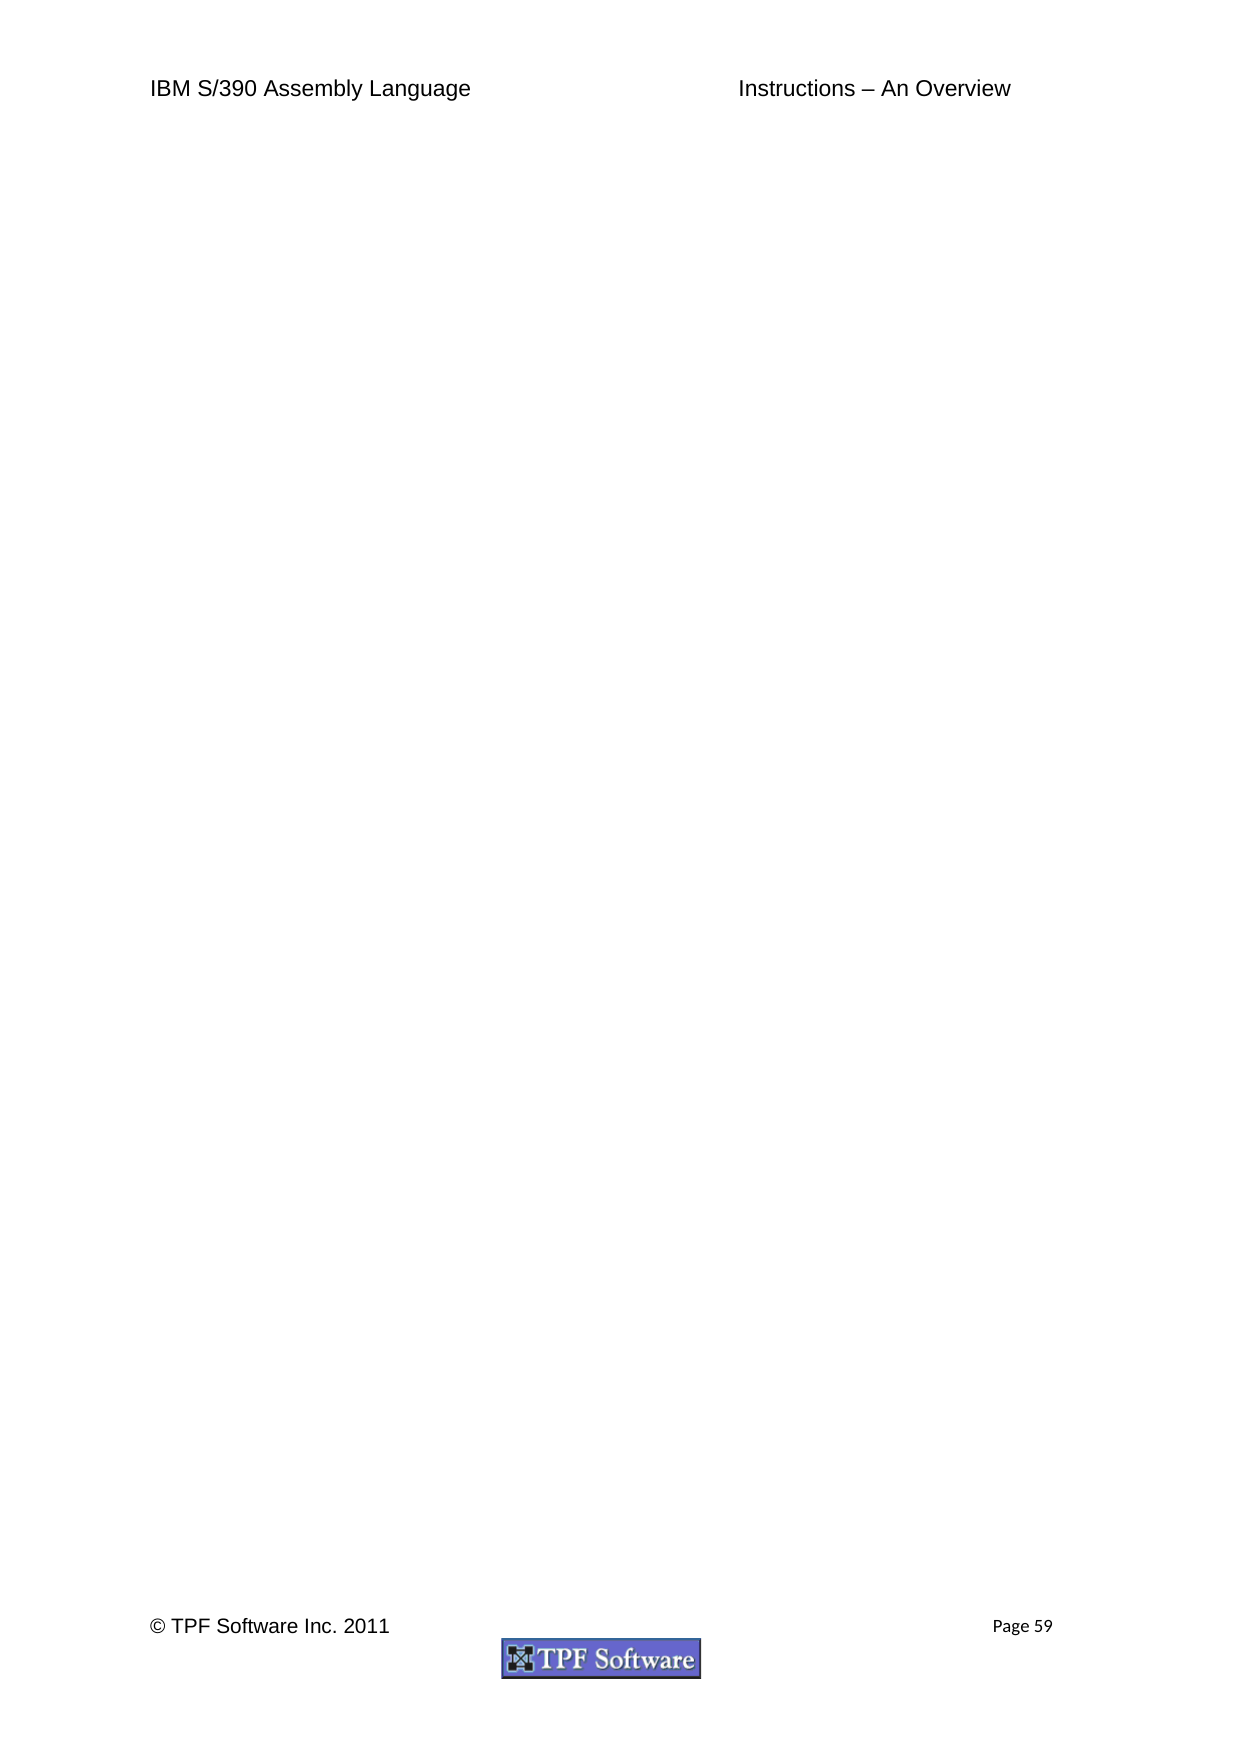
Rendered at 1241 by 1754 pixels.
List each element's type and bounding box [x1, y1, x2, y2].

picture [501, 1638, 702, 1679]
